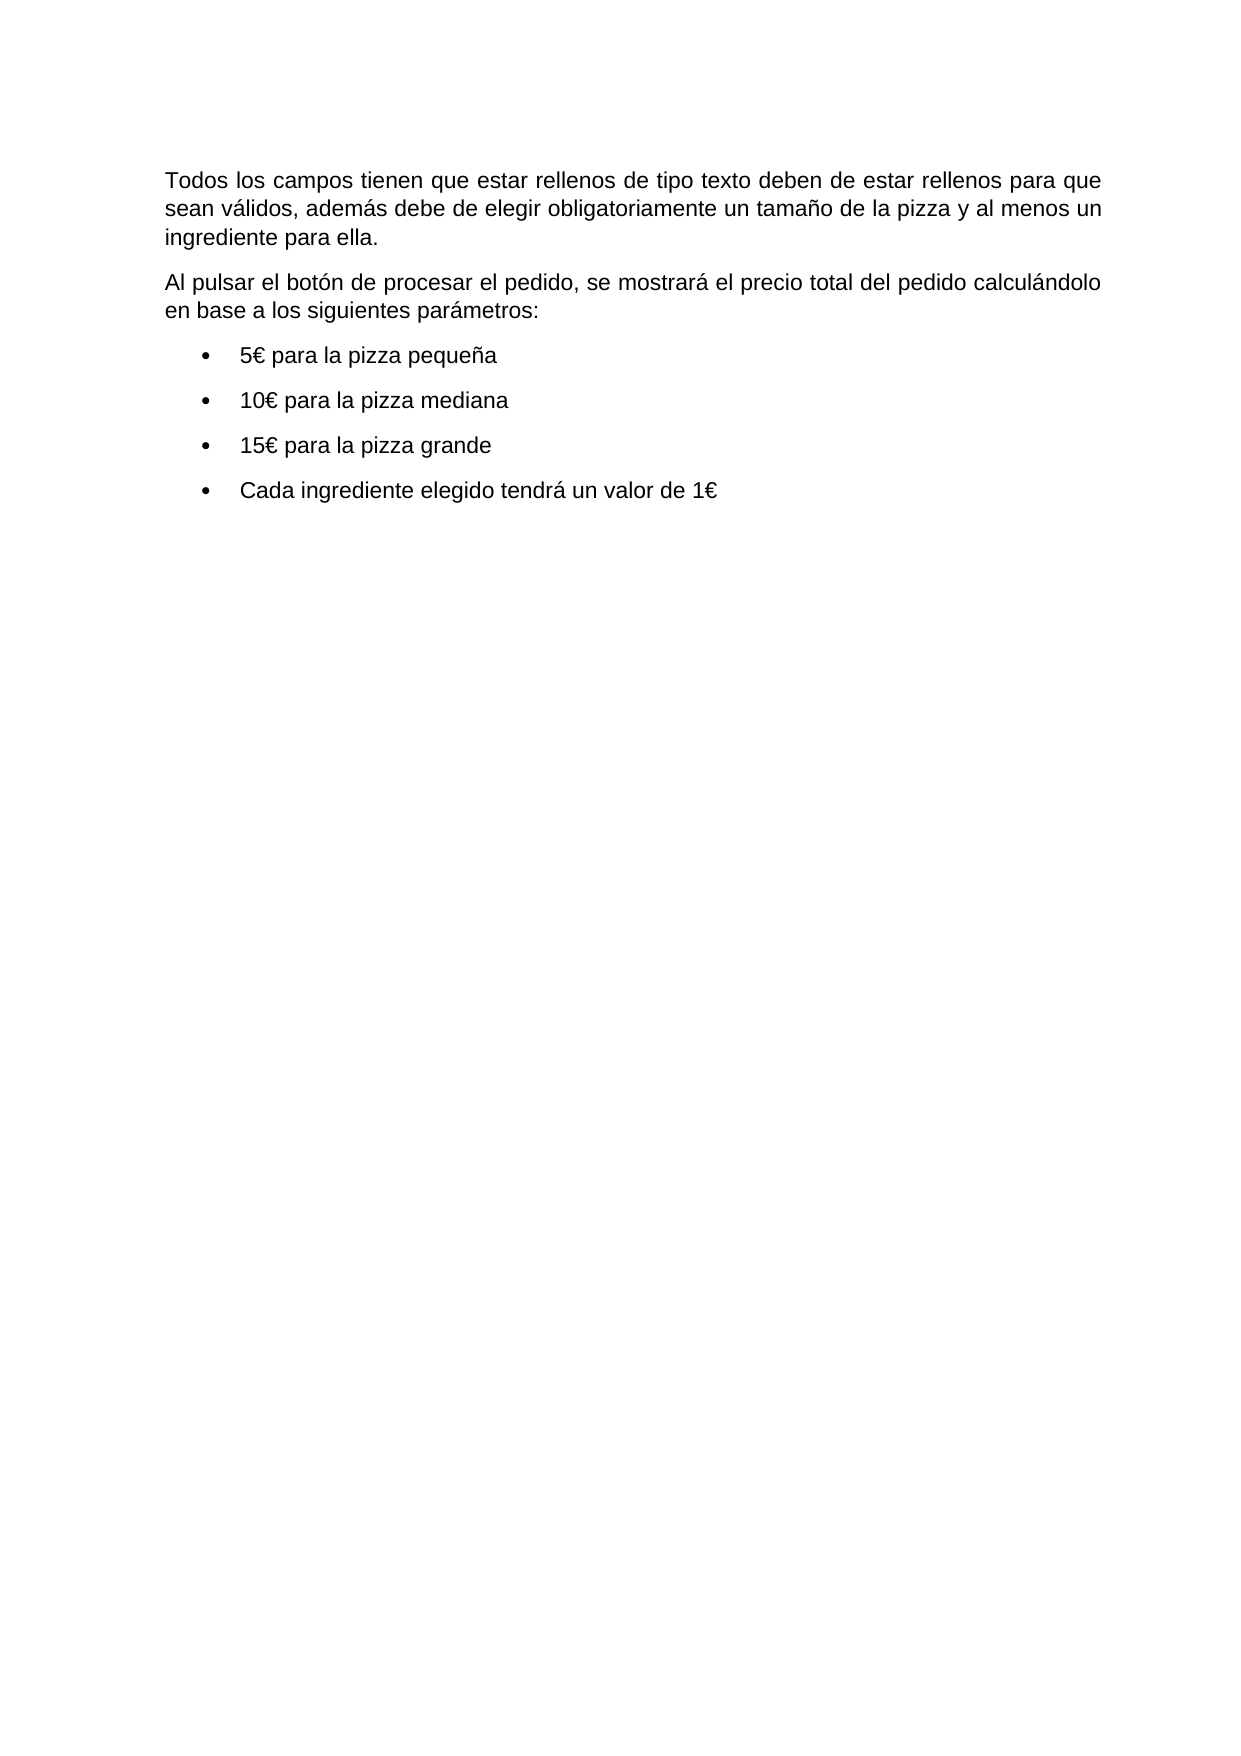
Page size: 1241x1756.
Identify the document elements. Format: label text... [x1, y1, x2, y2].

list 15€ para la pizza grande [202, 432, 1103, 459]
list 10€ para la pizza mediana [202, 387, 1103, 414]
list 5€ para la pizza pequeña [202, 342, 1103, 368]
text Al pulsar el botón de procesar el pedido, se mostrará el precio total del pedido calculándolo en base a los siguientes parámetros: [164, 269, 1103, 323]
text Todos los campos tienen que estar rellenos de tipo texto deben de estar rellenos para que sean válidos, además debe de elegir obligatoriamente un tamaño de la pizza y al menos un ingrediente para ella. [164, 167, 1103, 250]
list Cada ingrediente elegido tendrá un valor de 1€ [202, 477, 1103, 504]
